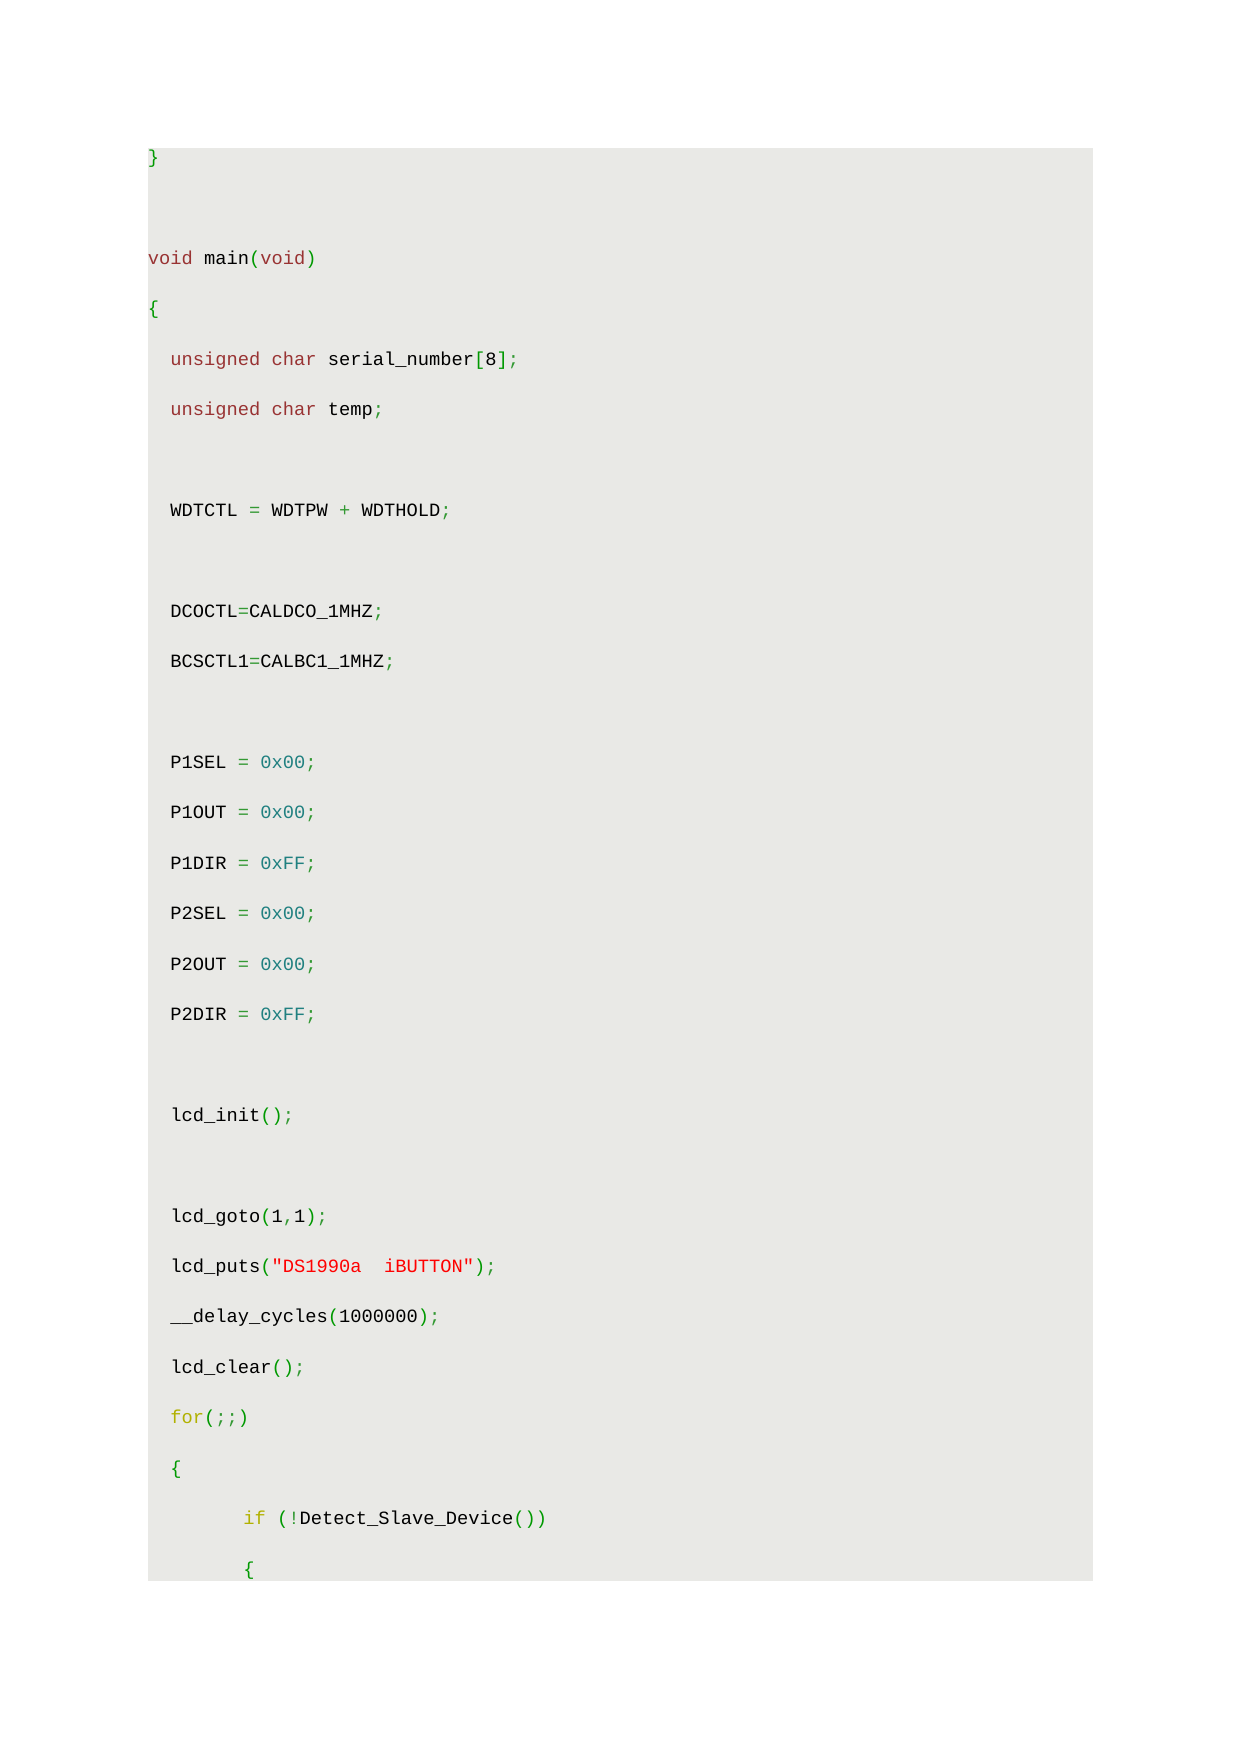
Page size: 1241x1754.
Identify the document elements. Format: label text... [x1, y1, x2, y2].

text P1DIR = 0xFF; [148, 853, 1093, 875]
text P1OUT = 0x00; [148, 803, 1093, 824]
text } [148, 148, 1093, 169]
text { [148, 1559, 1093, 1581]
text P2DIR = 0xFF; [148, 1005, 1093, 1026]
text BCSCTL1=CALBC1_1MHZ; [148, 652, 1093, 673]
text WDTCTL = WDTPW + WDTHOLD; [148, 501, 1093, 522]
text unsigned char serial_number[8]; [148, 349, 1093, 371]
text for(;;) [148, 1408, 1093, 1429]
text { [148, 299, 1093, 320]
text unsigned char temp; [148, 400, 1093, 421]
text if (!Detect_Slave_Device()) [148, 1509, 1093, 1530]
text DCOCTL=CALDCO_1MHZ; [148, 601, 1093, 623]
text P2OUT = 0x00; [148, 954, 1093, 976]
text lcd_init(); [148, 1106, 1093, 1127]
text P1SEL = 0x00; [148, 753, 1093, 774]
text { [148, 1458, 1093, 1480]
text lcd_goto(1,1); [148, 1206, 1093, 1228]
text void main(void) [148, 248, 1093, 270]
text lcd_puts("DS1990a iBUTTON"); [148, 1257, 1093, 1278]
text lcd_clear(); [148, 1358, 1093, 1379]
text __delay_cycles(1000000); [148, 1307, 1093, 1328]
text P2SEL = 0x00; [148, 904, 1093, 925]
